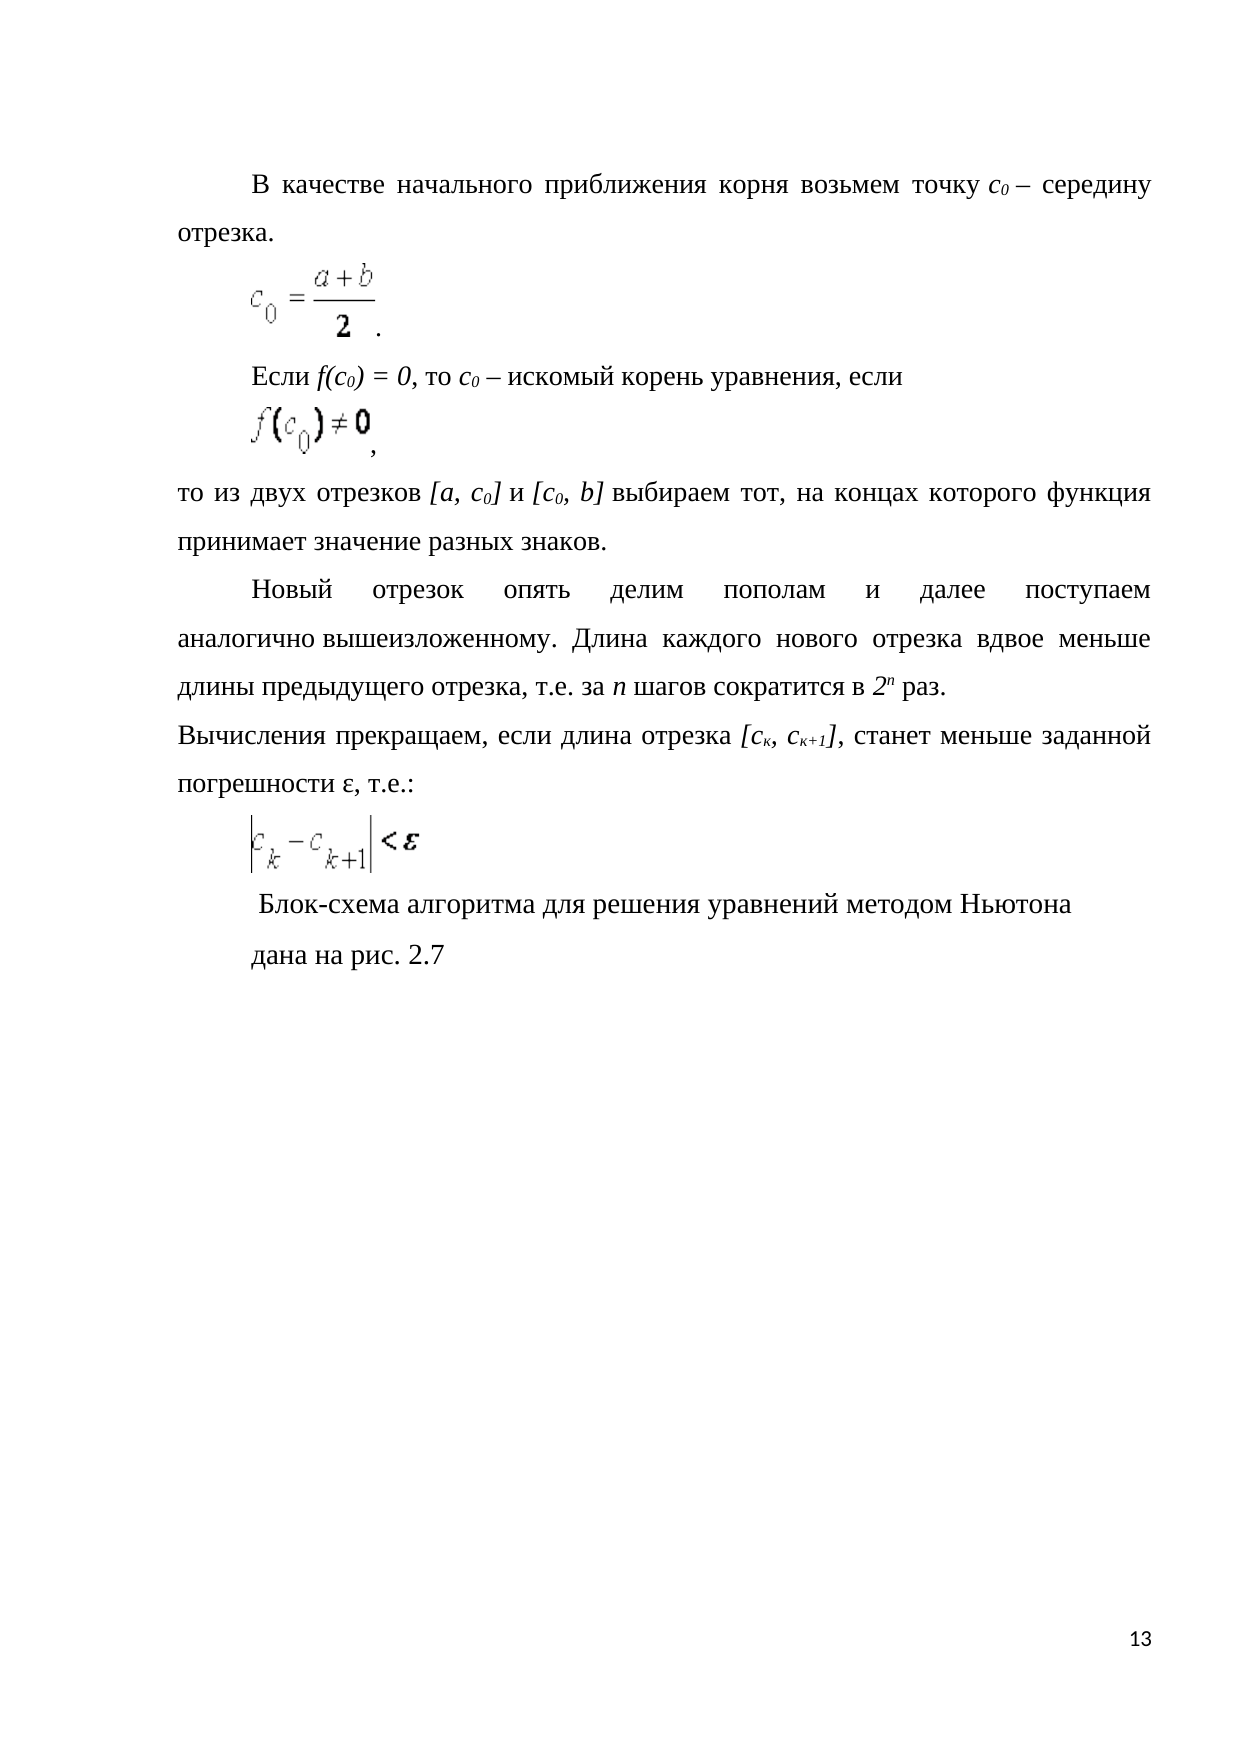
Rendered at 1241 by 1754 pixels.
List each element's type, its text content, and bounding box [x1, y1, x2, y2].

text Вычисления прекращаем, если длина отрезка [cк, ск+1], станет меньше заданной погрешности ε, т.е.: [177, 718, 1152, 799]
picture [251, 263, 375, 337]
text Если f(с0) = 0, то c0 – искомый корень уравнения, если [177, 359, 1152, 391]
picture [251, 407, 370, 454]
picture [251, 815, 420, 873]
text дана на рис. 2.7 [177, 937, 1152, 970]
text . [177, 264, 1152, 343]
text то из двух отрезков [a, c0] и [c0, b] выбираем тот, на концах которого функция принимает значение разных знаков. [177, 475, 1152, 556]
text Новый отрезок опять делим пополам и далее поступаем аналогично вышеизложенному. Длина каждого нового отрезка вдвое меньше длины предыдущего отрезка, т.е. за n шагов сократится в 2n раз. [177, 572, 1152, 702]
text В качестве начального приближения корня возьмем точку c0 – середину отрезка. [177, 167, 1152, 248]
text , [177, 407, 1152, 459]
text Блок-схема алгоритма для решения уравнений методом Ньютона [177, 886, 1152, 920]
